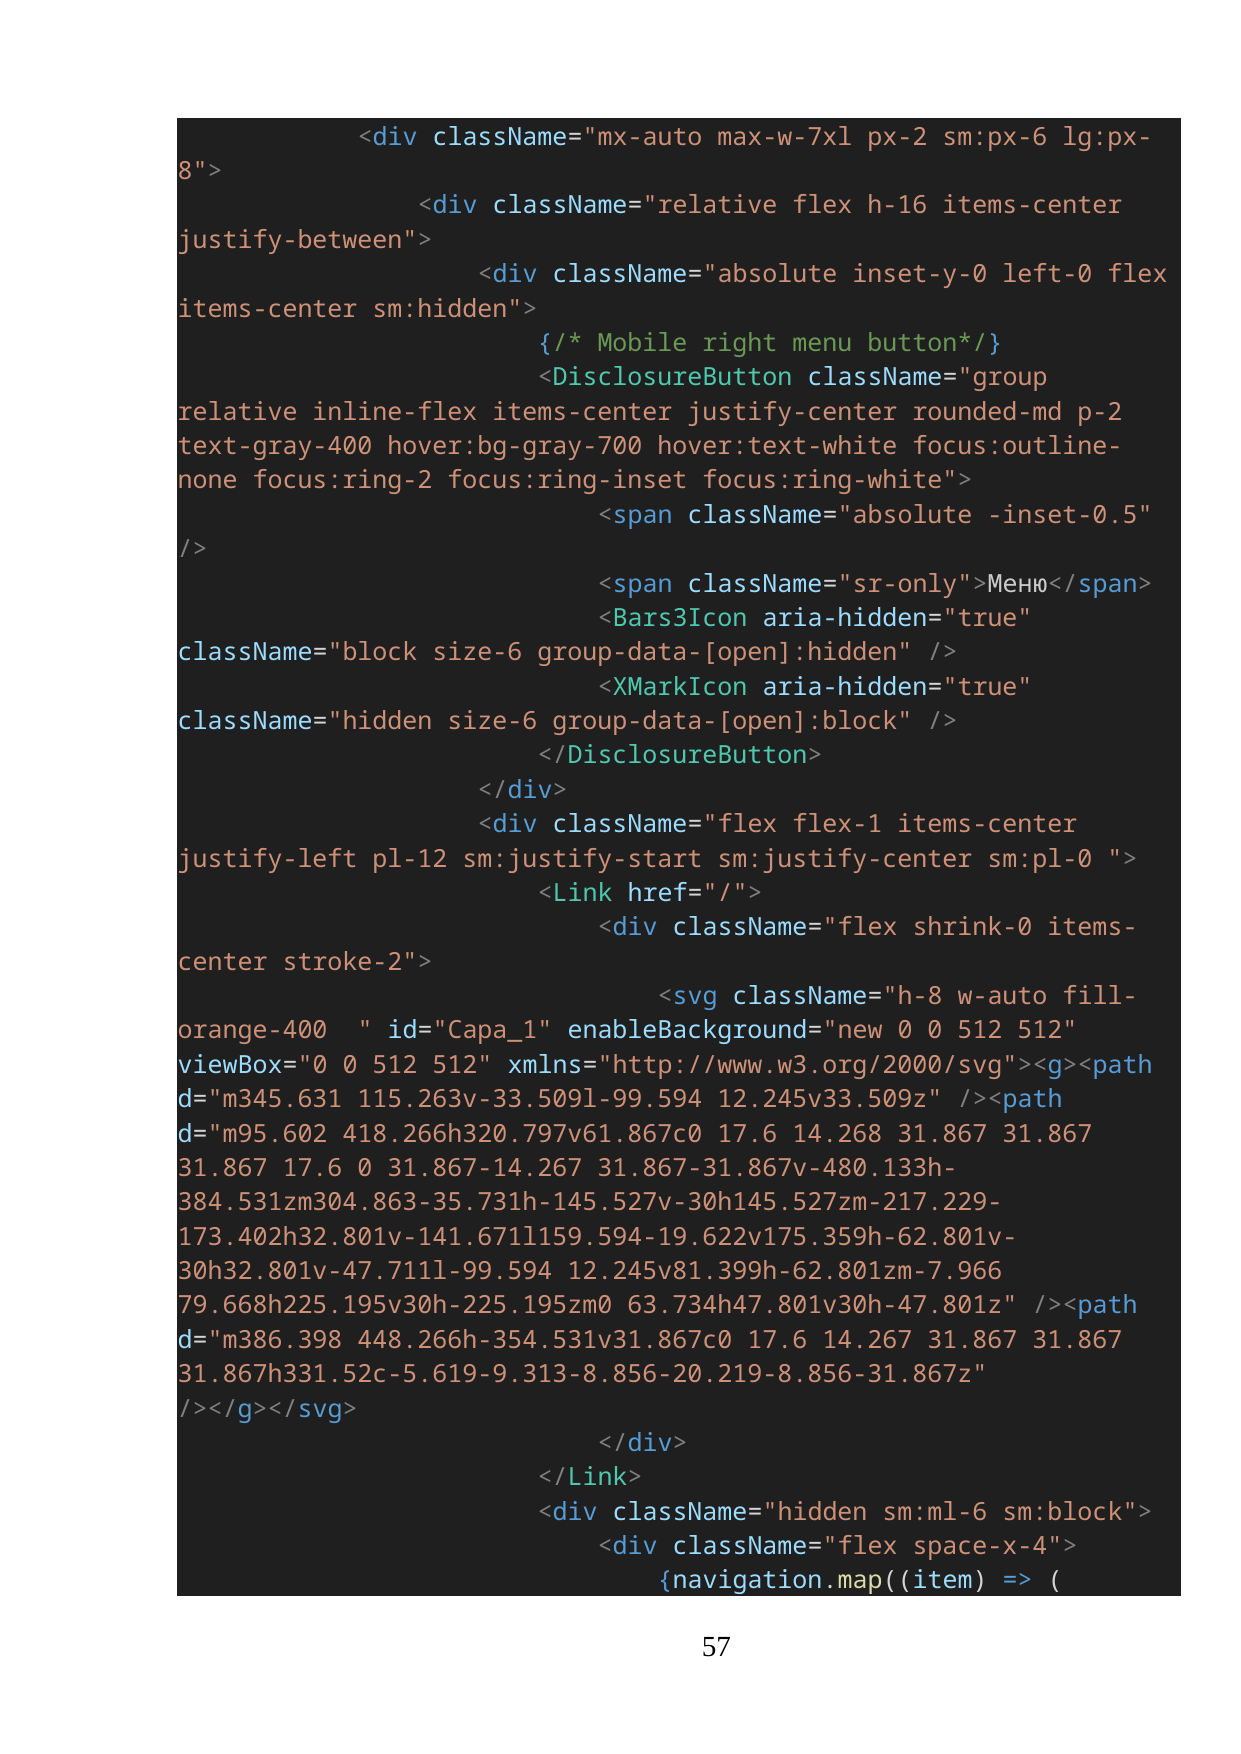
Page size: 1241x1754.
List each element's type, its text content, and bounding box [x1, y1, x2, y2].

text <Link href="/"> [177, 874, 1181, 909]
text <span className="absolute -inset-0.5" /> [177, 496, 1181, 565]
text <Bars3Icon aria-hidden="true" className="block size-6 group-data-[open]:hidden" /> [177, 599, 1181, 668]
text <div className="flex flex-1 items-center justify-left pl-12 sm:justify-start sm:justify-center sm:pl-0 "> [177, 806, 1181, 874]
text </div> [177, 1424, 1181, 1459]
text <DisclosureButton className="group relative inline-flex items-center justify-center rounded-md p-2 text-gray-400 hover:bg-gray-700 hover:text-white focus:outline-none focus:ring-2 focus:ring-inset focus:ring-white"> [177, 359, 1181, 496]
text <div className="mx-auto max-w-7xl px-2 sm:px-6 lg:px-8"> [177, 118, 1181, 187]
text <div className="absolute inset-y-0 left-0 flex items-center sm:hidden"> [177, 256, 1181, 324]
text </Link> [177, 1459, 1181, 1493]
text <span className="sr-only">Меню</span> [177, 565, 1181, 599]
text <svg className="h-8 w-auto fill-orange-400 " id="Capa_1" enableBackground="new 0 0 512 512" viewBox="0 0 512 512" xmlns="http://www.w3.org/2000/svg"><g><path d="m345.631 115.263v-33.509l-99.594 12.245v33.509z" /><path d="m95.602 418.266h320.797v61.867c0 17.6 14.268 31.867 31.867 31.867 17.6 0 31.867-14.267 31.867-31.867v-480.133h-384.531zm304.863-35.731h-145.527v-30h145.527zm-217.229-173.402h32.801v-141.671l159.594-19.622v175.359h-62.801v-30h32.801v-47.711l-99.594 12.245v81.399h-62.801zm-7.966 79.668h225.195v30h-225.195zm0 63.734h47.801v30h-47.801z" /><path d="m386.398 448.266h-354.531v31.867c0 17.6 14.267 31.867 31.867 31.867h331.52c-5.619-9.313-8.856-20.219-8.856-31.867z" /></g></svg> [177, 977, 1181, 1424]
text <div className="flex shrink-0 items-center stroke-2"> [177, 909, 1181, 977]
text <div className="hidden sm:ml-6 sm:block"> [177, 1493, 1181, 1527]
text <div className="relative flex h-16 items-center justify-between"> [177, 187, 1181, 256]
text <div className="flex space-x-4"> [177, 1527, 1181, 1562]
text <XMarkIcon aria-hidden="true" className="hidden size-6 group-data-[open]:block" /> [177, 668, 1181, 737]
text {navigation.map((item) => ( [177, 1562, 1181, 1596]
text {/* Mobile right menu button*/} [177, 324, 1181, 359]
text </div> [177, 771, 1181, 806]
text </DisclosureButton> [177, 737, 1181, 771]
